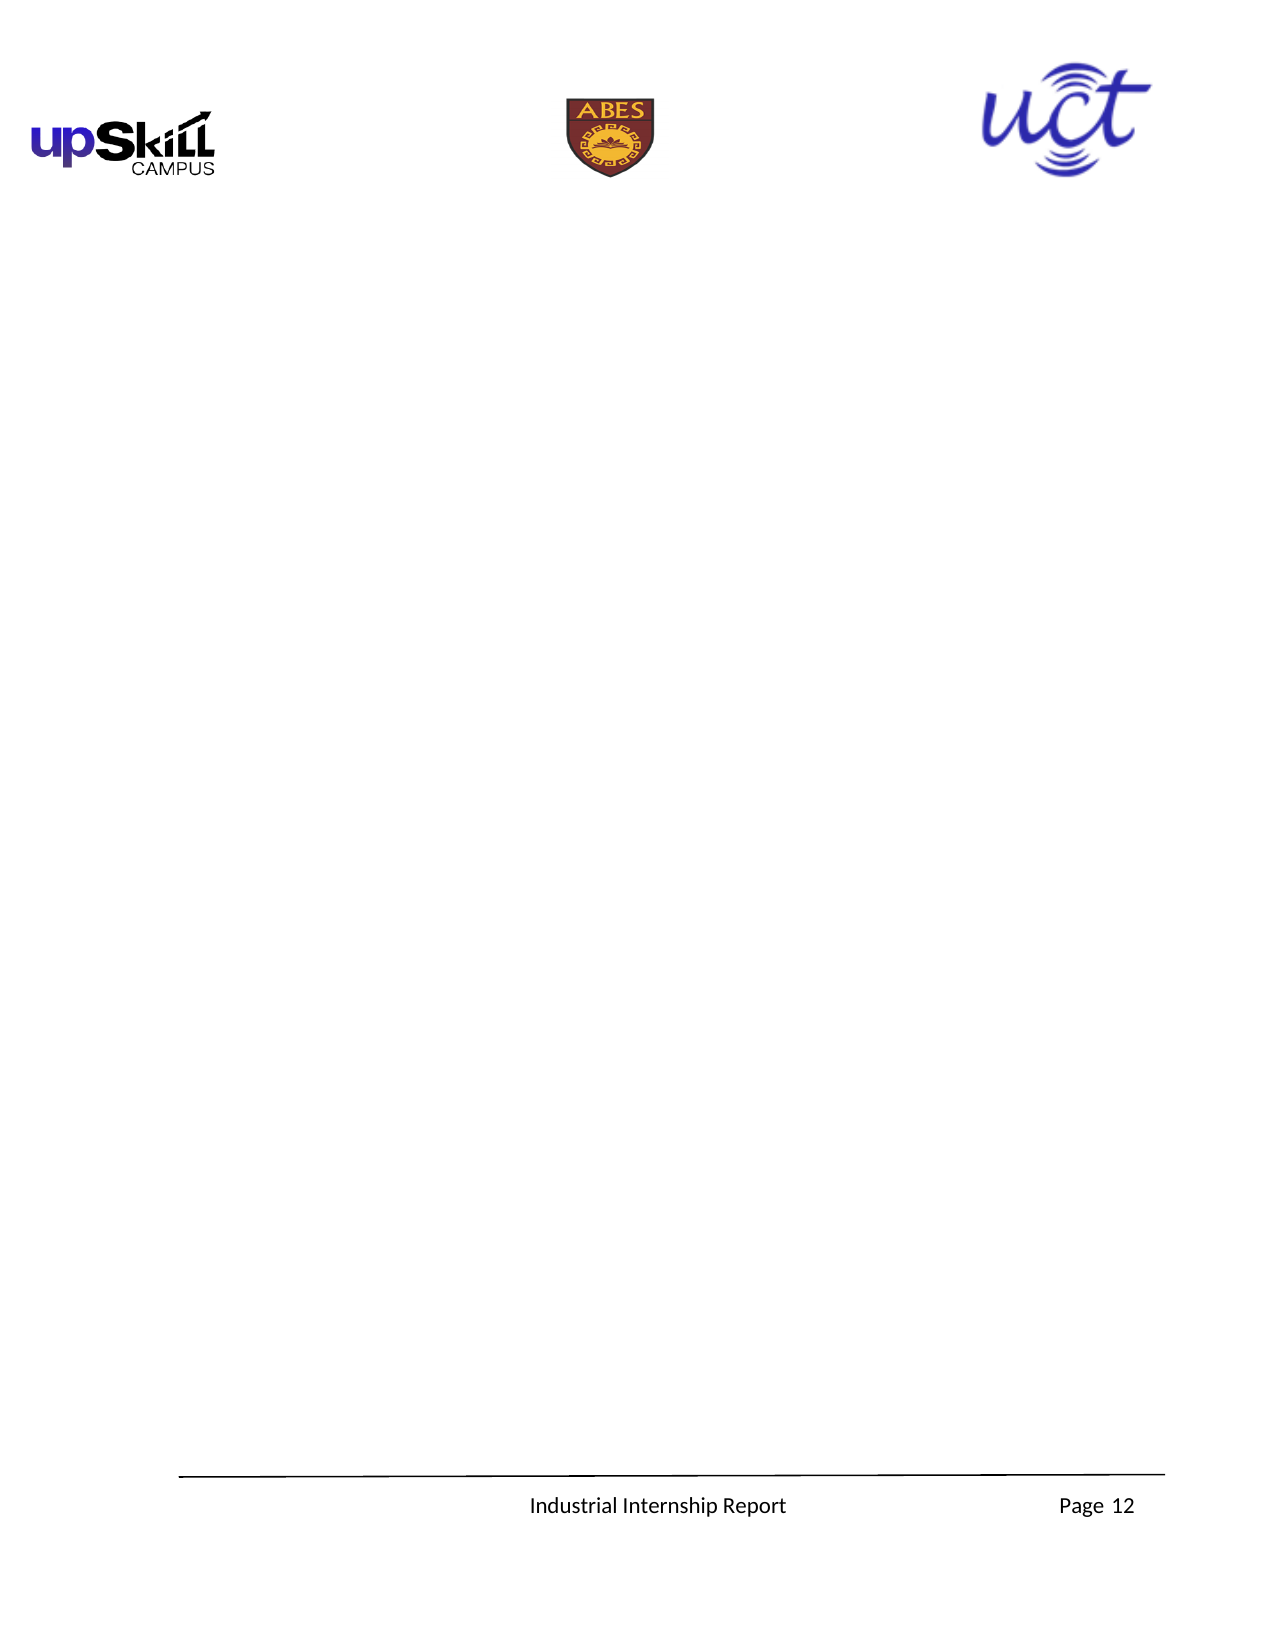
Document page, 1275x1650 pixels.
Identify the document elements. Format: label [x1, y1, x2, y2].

picture [0, 98, 246, 179]
picture [550, 95, 670, 179]
picture [979, 53, 1158, 179]
